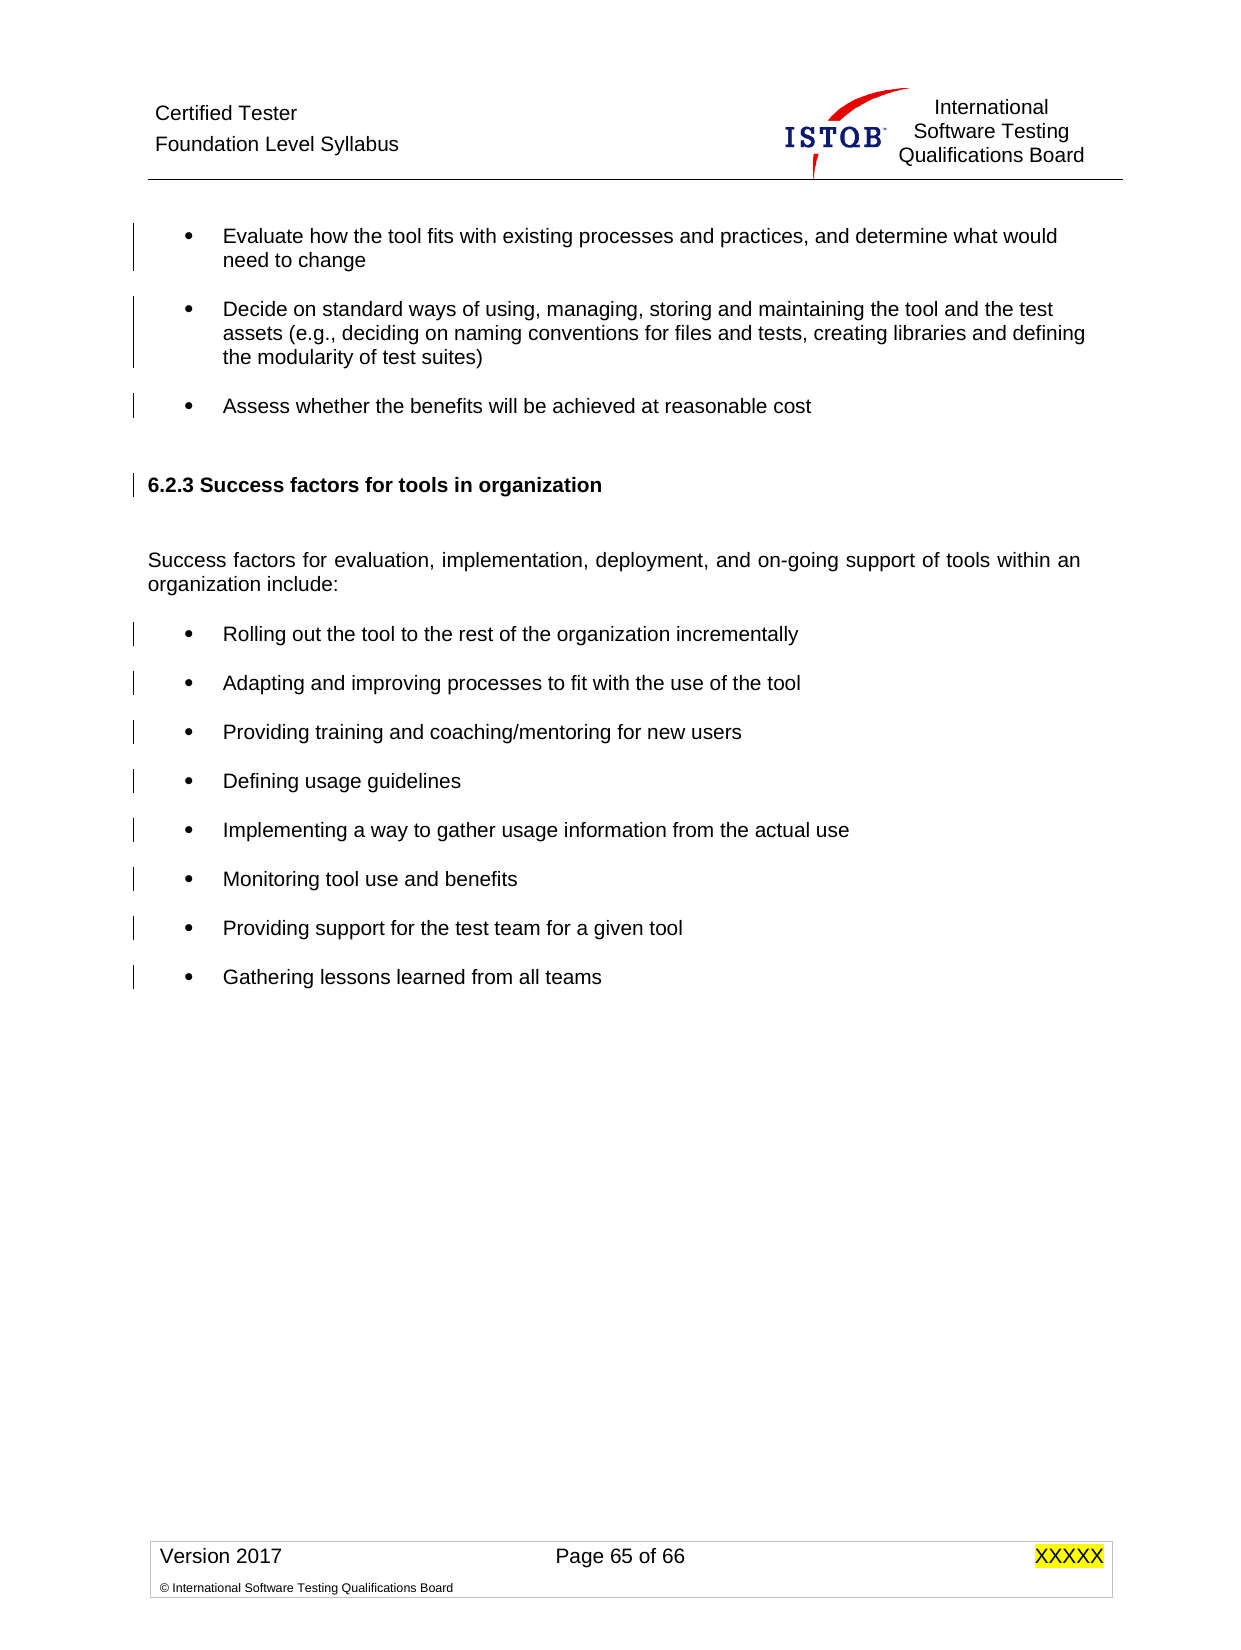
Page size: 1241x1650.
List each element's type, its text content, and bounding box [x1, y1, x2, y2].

list Gathering lessons learned from all teams [185, 965, 1092, 989]
subtitle 6.2.3 Success factors for tools in organization [148, 473, 1092, 497]
list Providing support for the test team for a given tool [185, 916, 1092, 940]
list Rolling out the tool to the rest of the organization incrementally [185, 622, 1092, 646]
text Success factors for evaluation, implementation, deployment, and on-going support of tools within an organization include: [148, 547, 1083, 596]
list Defining usage guidelines [185, 769, 1092, 793]
picture [785, 88, 912, 179]
list Implementing a way to gather usage information from the actual use [185, 818, 1092, 842]
list Monitoring tool use and benefits [185, 867, 1092, 891]
list Evaluate how the tool fits with existing processes and practices, and determine what would need to change [185, 223, 1092, 271]
list Decide on standard ways of using, managing, storing and maintaining the tool and the test assets (e.g., deciding on naming conventions for files and tests, creating libraries and defining the modularity of test suites) [185, 296, 1092, 368]
picture [901, 149, 911, 161]
list Providing training and coaching/mentoring for new users [185, 720, 1092, 744]
list Adapting and improving processes to fit with the use of the tool [185, 671, 1092, 695]
list Assess whether the benefits will be achieved at reasonable cost [185, 393, 1092, 417]
